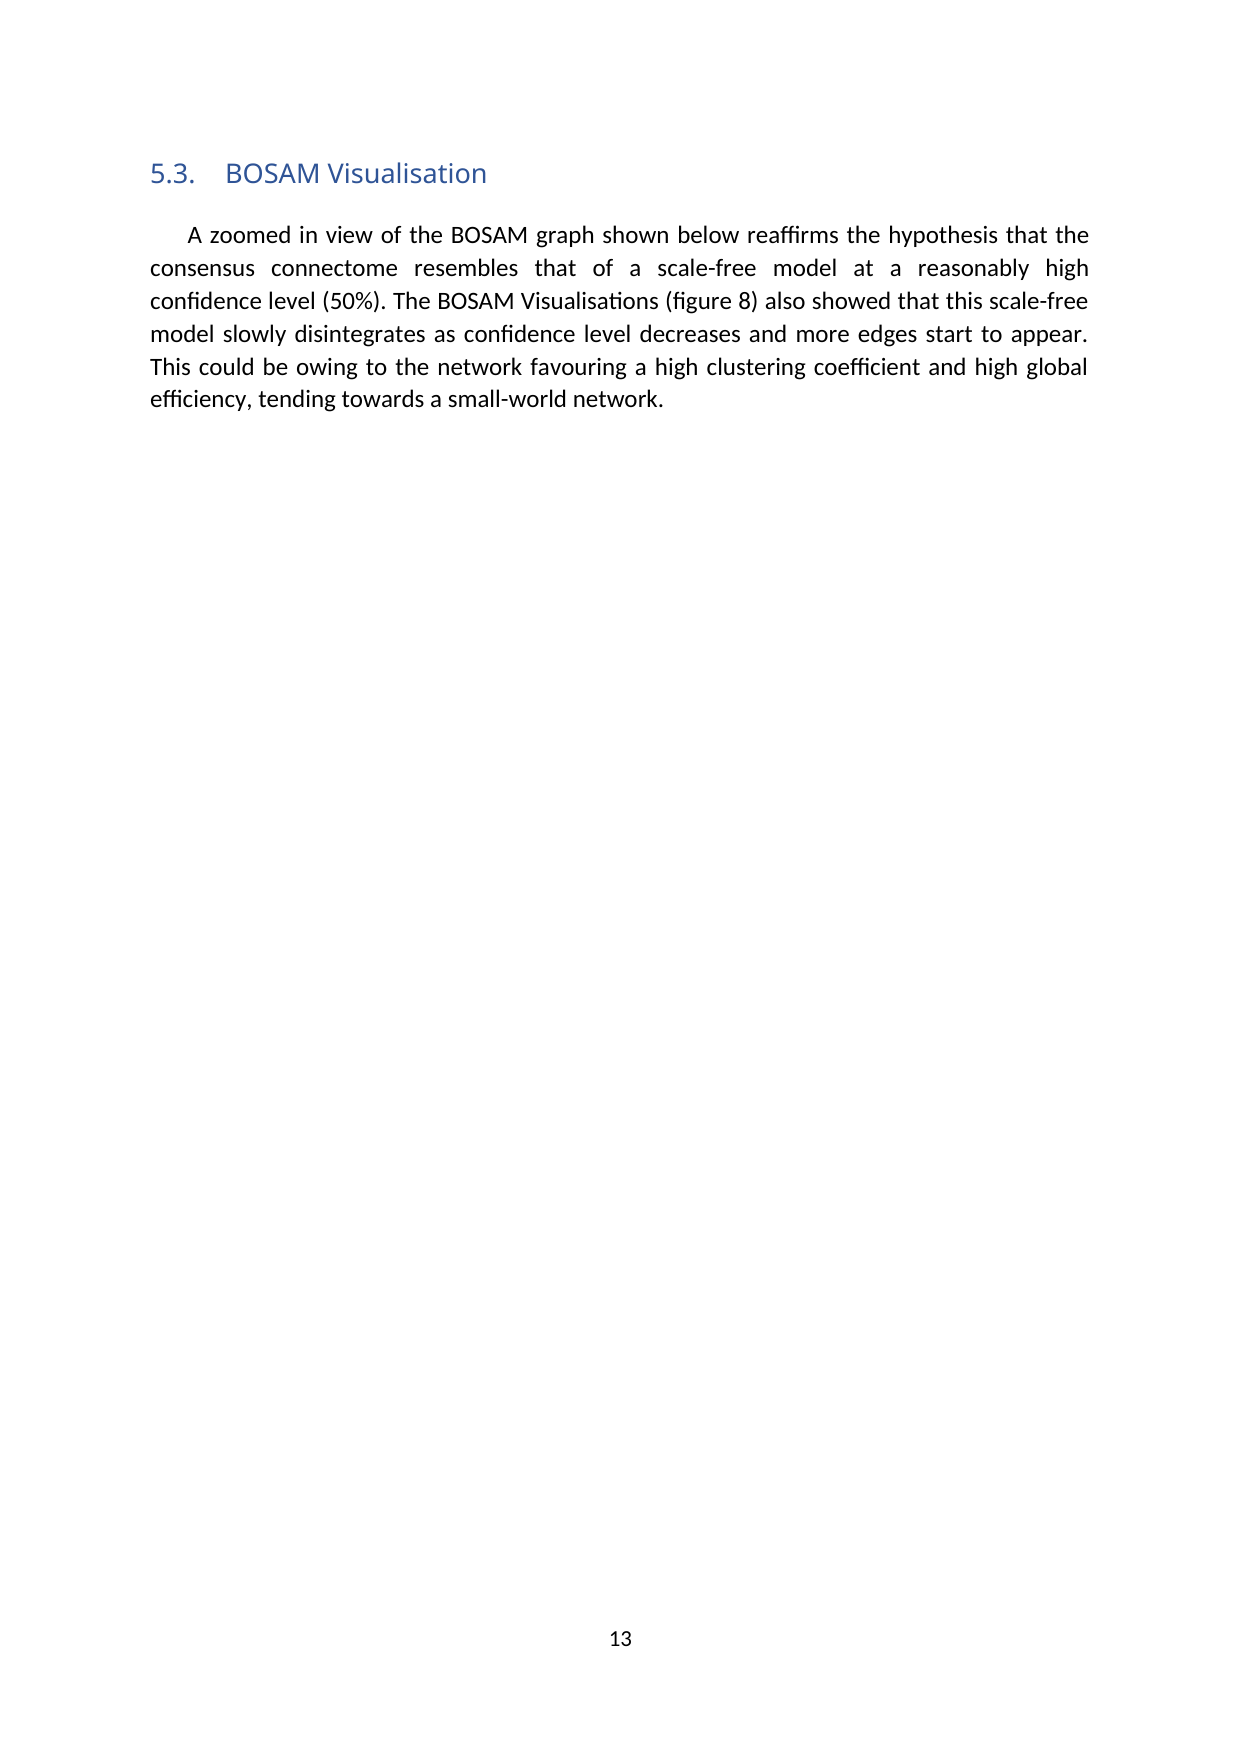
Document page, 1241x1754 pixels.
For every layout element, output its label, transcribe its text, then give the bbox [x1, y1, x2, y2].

text A zoomed in view of the BOSAM graph shown below reaffirms the hypothesis that the consensus connectome resembles that of a scale-free model at a reasonably high confidence level (50%). The BOSAM Visualisations (figure 8) also showed that this scale-free model slowly disintegrates as confidence level decreases and more edges start to appear. This could be owing to the network favouring a high clustering coefficient and high global efficiency, tending towards a small-world network. [150, 219, 1090, 414]
subtitle BOSAM Visualisation [150, 154, 1090, 191]
